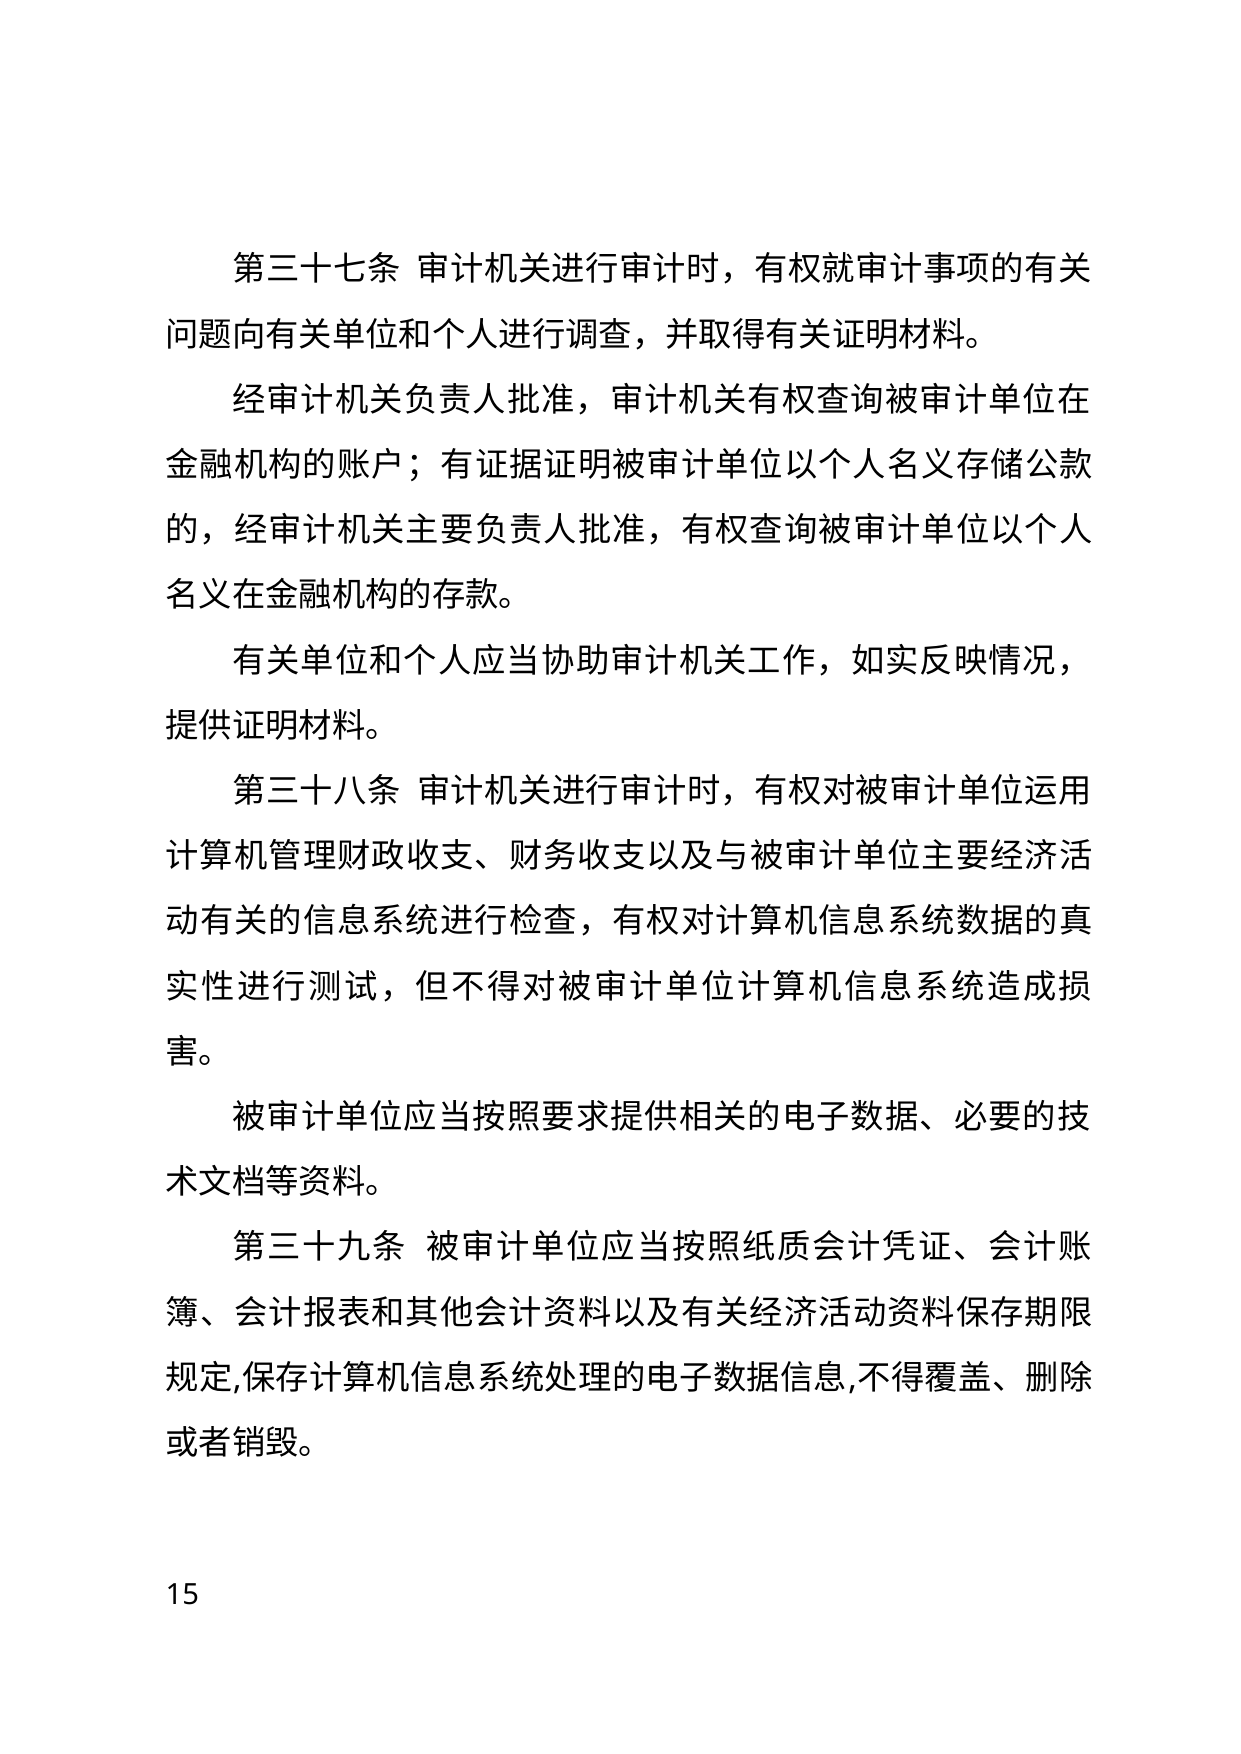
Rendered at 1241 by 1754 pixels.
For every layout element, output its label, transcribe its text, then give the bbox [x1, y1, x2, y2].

text 第三十七条 审计机关进行审计时，有权就审计事项的有关问题向有关单位和个人进行调查，并取得有关证明材料。 [165, 234, 1093, 364]
text 第三十九条 被审计单位应当按照纸质会计凭证、会计账簿、会计报表和其他会计资料以及有关经济活动资料保存期限规定,保存计算机信息系统处理的电子数据信息,不得覆盖、删除或者销毁。 [165, 1212, 1093, 1473]
text 被审计单位应当按照要求提供相关的电子数据、必要的技术文档等资料。 [165, 1081, 1093, 1212]
text 有关单位和个人应当协助审计机关工作，如实反映情况，提供证明材料。 [165, 625, 1093, 755]
text 经审计机关负责人批准，审计机关有权查询被审计单位在金融机构的账户；有证据证明被审计单位以个人名义存储公款的，经审计机关主要负责人批准，有权查询被审计单位以个人名义在金融机构的存款。 [165, 364, 1093, 625]
text 第三十八条 审计机关进行审计时，有权对被审计单位运用计算机管理财政收支、财务收支以及与被审计单位主要经济活动有关的信息系统进行检查，有权对计算机信息系统数据的真实性进行测试，但不得对被审计单位计算机信息系统造成损害。 [165, 755, 1093, 1081]
